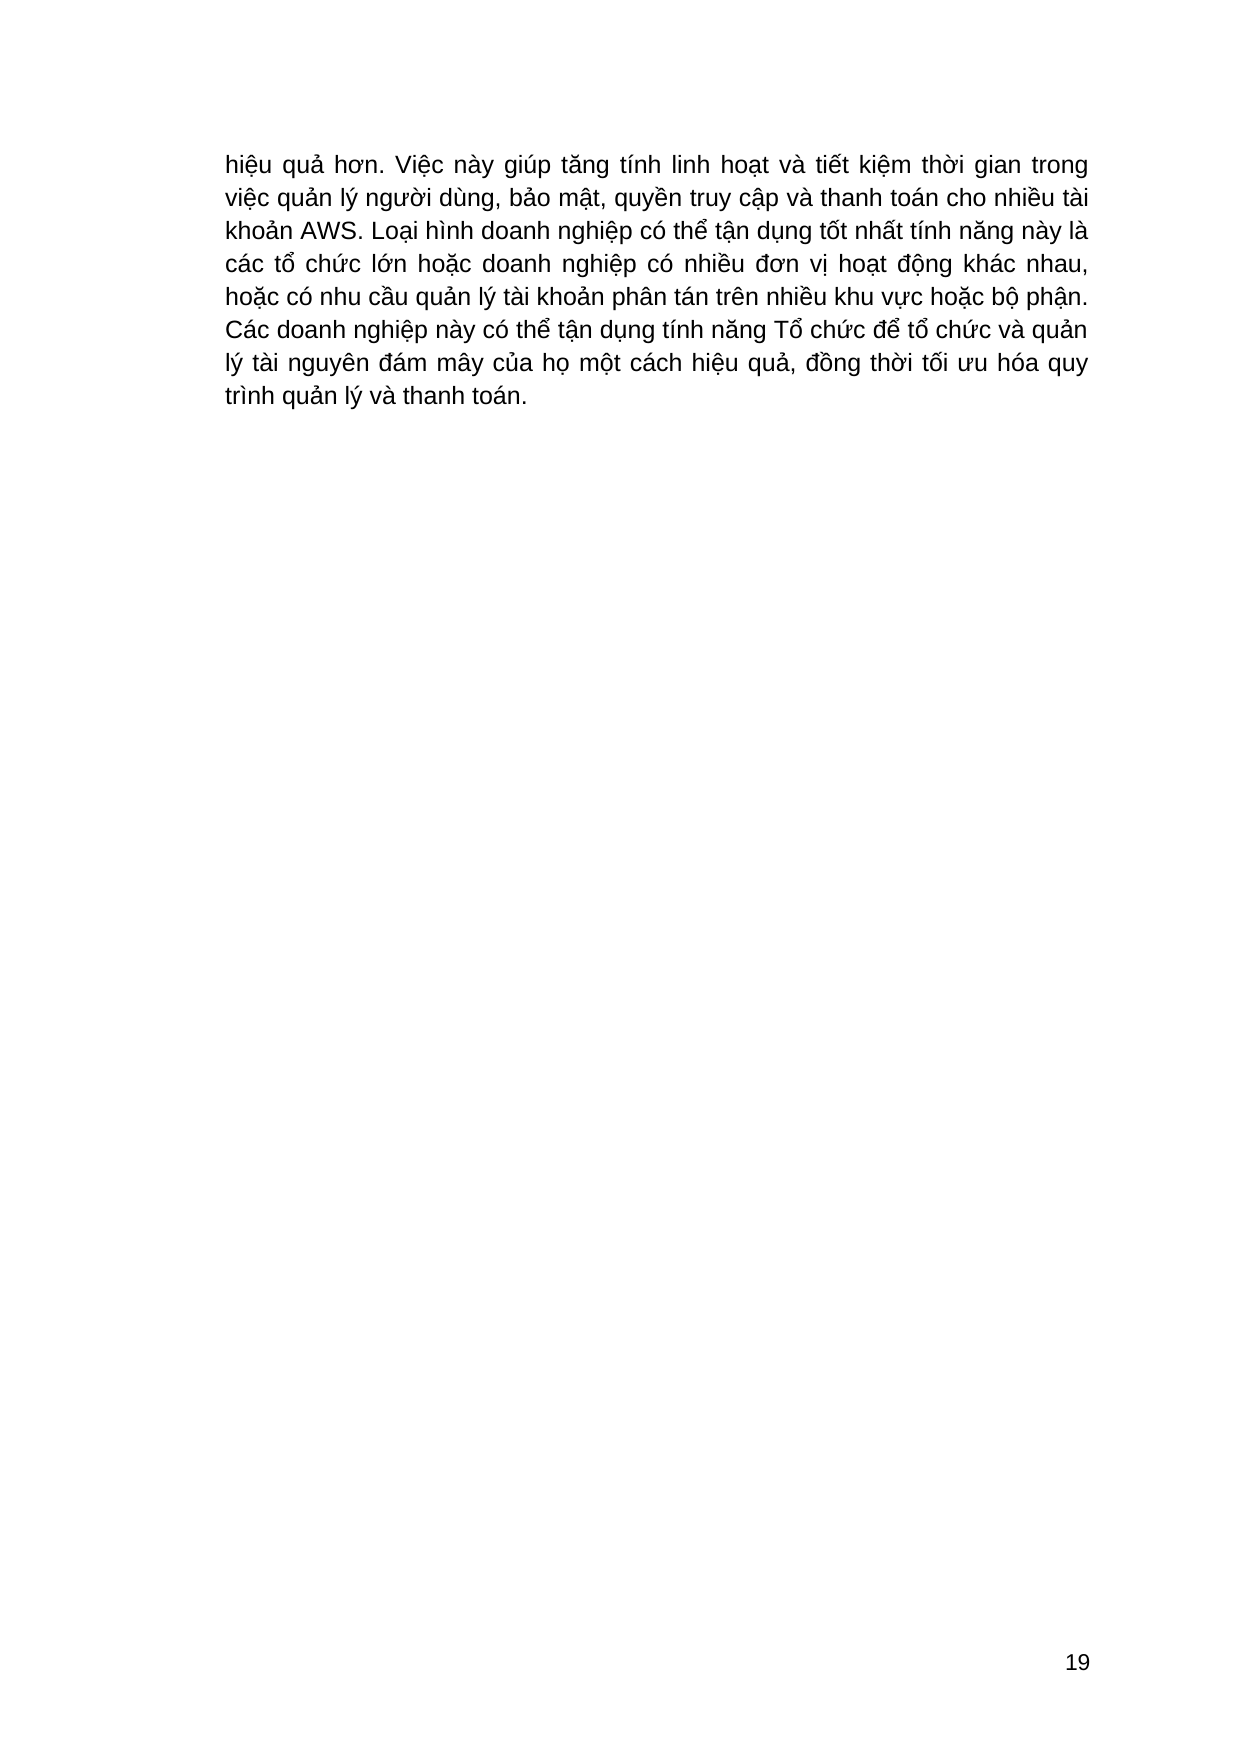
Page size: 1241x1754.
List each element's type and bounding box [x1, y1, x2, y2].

text [225, 150, 1090, 410]
